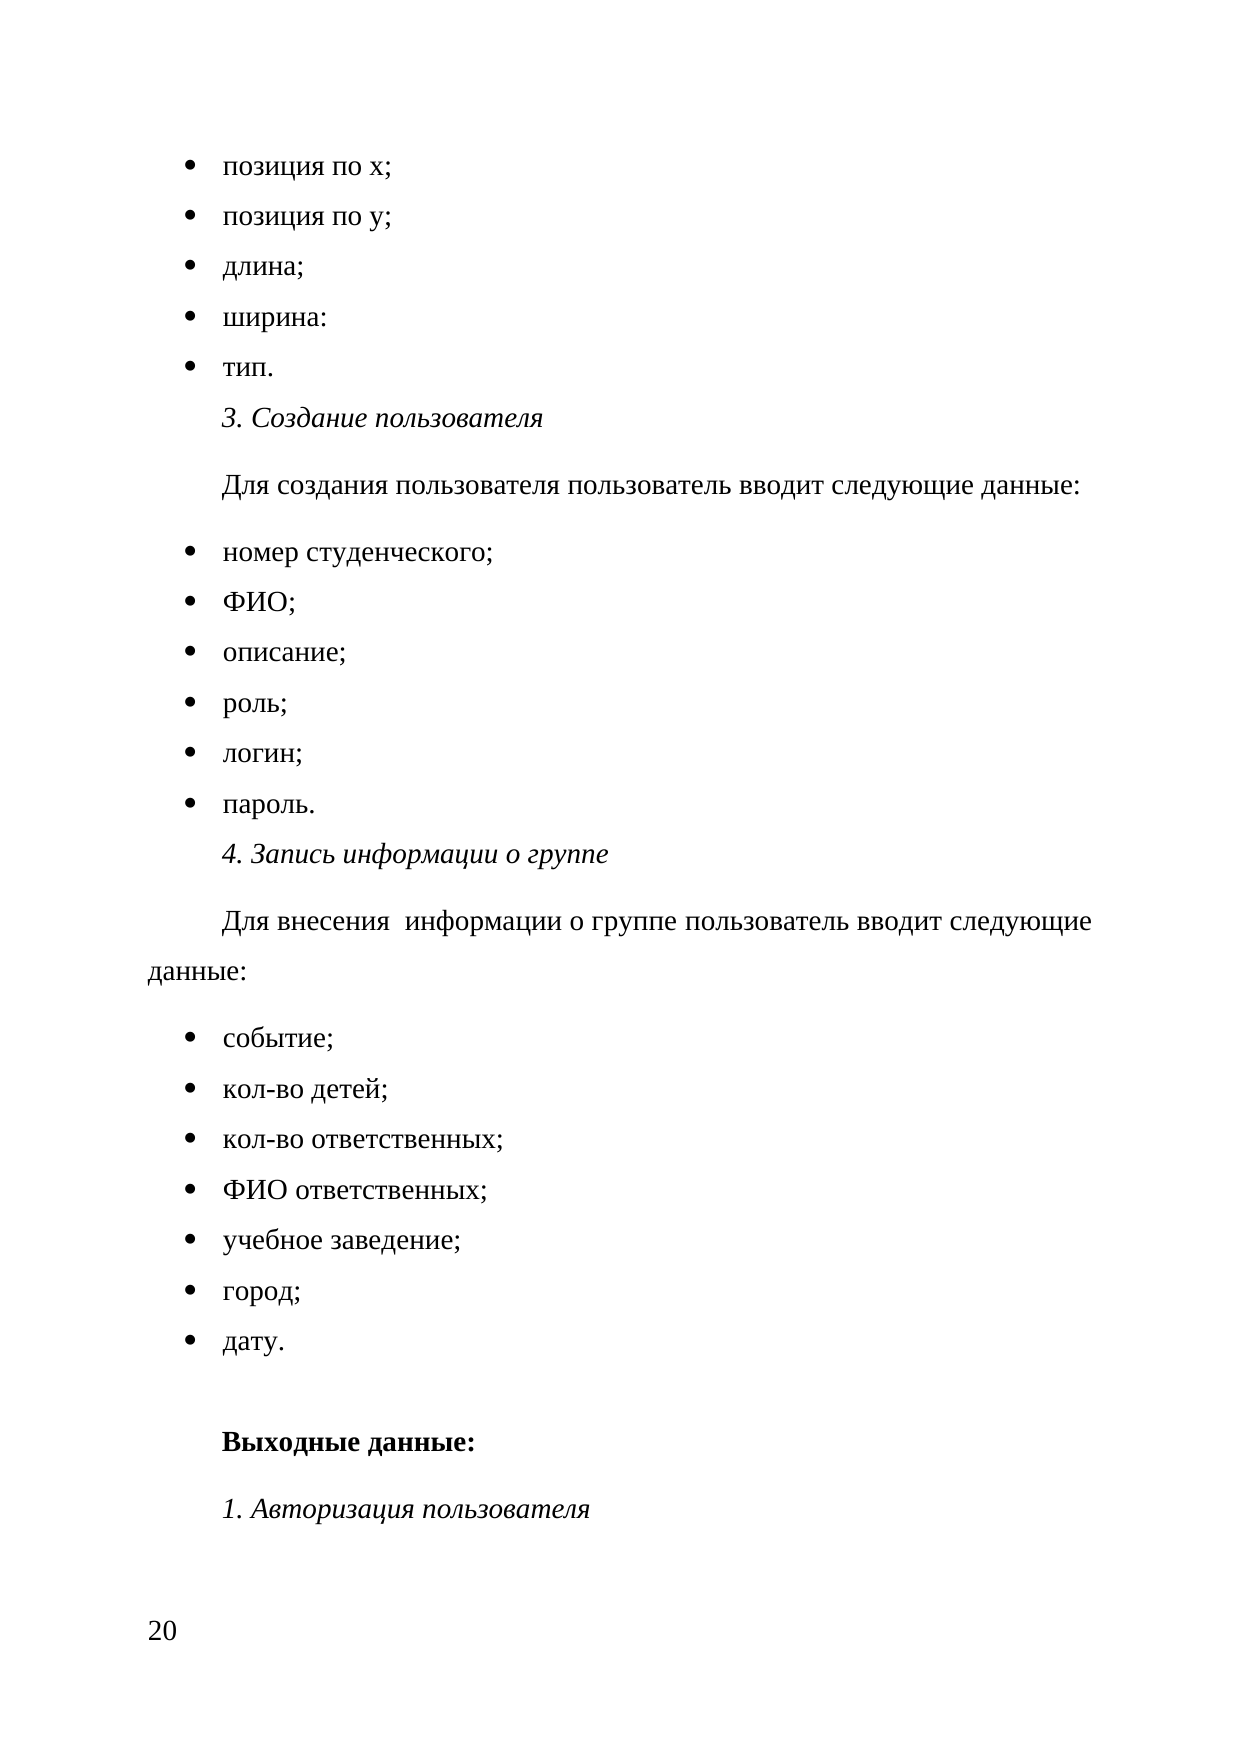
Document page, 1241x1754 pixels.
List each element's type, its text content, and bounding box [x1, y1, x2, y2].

list кол-во детей; [185, 1071, 1092, 1104]
text 3. Создание пользователя [148, 400, 1092, 433]
list длина; [185, 248, 1092, 282]
list роль; [185, 685, 1092, 719]
list кол-во ответственных; [185, 1121, 1092, 1155]
text Выходные данные: [148, 1424, 1092, 1457]
list описание; [185, 634, 1092, 668]
list ширина: [185, 299, 1092, 333]
list ФИО ответственных; [185, 1172, 1092, 1205]
list город; [185, 1273, 1092, 1306]
list позиция по х; [185, 148, 1092, 181]
list пароль. [185, 786, 1092, 819]
list тип. [185, 349, 1092, 383]
list позиция по у; [185, 198, 1092, 232]
text Для внесения информации о группе пользователь вводит следующие данные: [148, 903, 1092, 987]
list событие; [185, 1021, 1092, 1054]
list дату. [185, 1323, 1092, 1357]
text 1. Авторизация пользователя [148, 1491, 1092, 1524]
list ФИО; [185, 584, 1092, 618]
list учебное заведение; [185, 1222, 1092, 1256]
list номер студенческого; [185, 534, 1092, 567]
text 4. Запись информации о группе [148, 836, 1092, 870]
list логин; [185, 735, 1092, 769]
text Для создания пользователя пользователь вводит следующие данные: [148, 467, 1092, 500]
